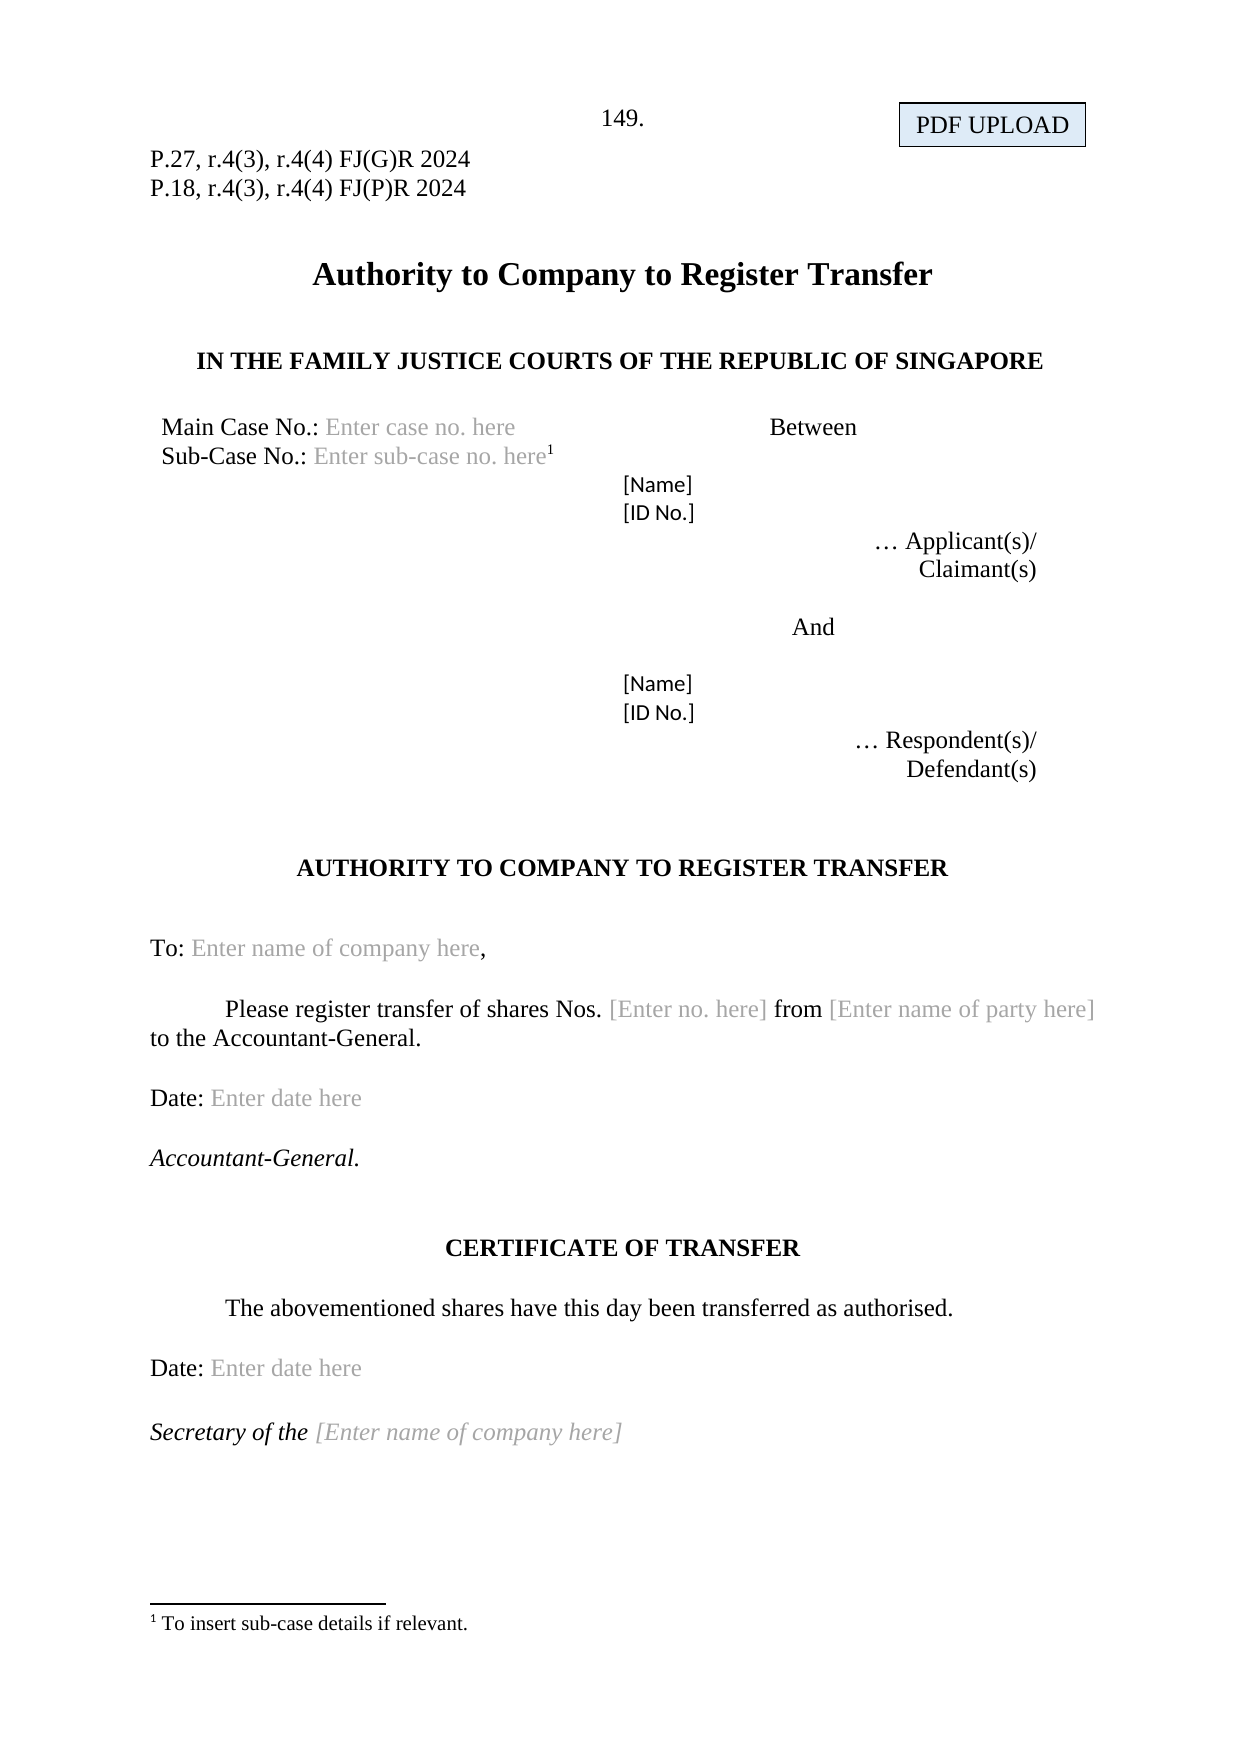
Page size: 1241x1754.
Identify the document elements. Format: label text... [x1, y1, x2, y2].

text To: , [150, 933, 1095, 962]
text Secretary of the [150, 1417, 1095, 1446]
table_header Main Case No.: Sub-Case No.: [150, 412, 578, 812]
text The abovementioned shares have this day been transferred as authorised. [150, 1293, 1095, 1322]
text Accountant-General. [150, 1143, 1095, 1172]
text P.18, r.4(3), r.4(4) FJ(P)R 2024 [150, 173, 1095, 202]
table_header Between … Applicant(s)/ Claimant(s) And … Respondent(s)/ Defendant(s) [578, 412, 1048, 812]
text Date: [150, 1353, 1095, 1381]
subtitle Authority to Company to Register Transfer [150, 255, 1095, 293]
text AUTHORITY TO COMPANY TO REGISTER TRANSFER [150, 853, 1095, 881]
subtitle 149. [150, 103, 1095, 132]
text Date: [150, 1083, 1095, 1112]
text P.27, r.4(3), r.4(4) FJ(G)R 2024 [150, 144, 1090, 173]
text CERTIFICATE OF TRANSFER [150, 1233, 1095, 1262]
text IN THE FAMILY JUSTICE COURTS OF THE REPUBLIC OF SINGAPORE [150, 346, 1090, 375]
text Please register transfer of shares Nos. from to the Accountant-General. [150, 994, 1095, 1052]
